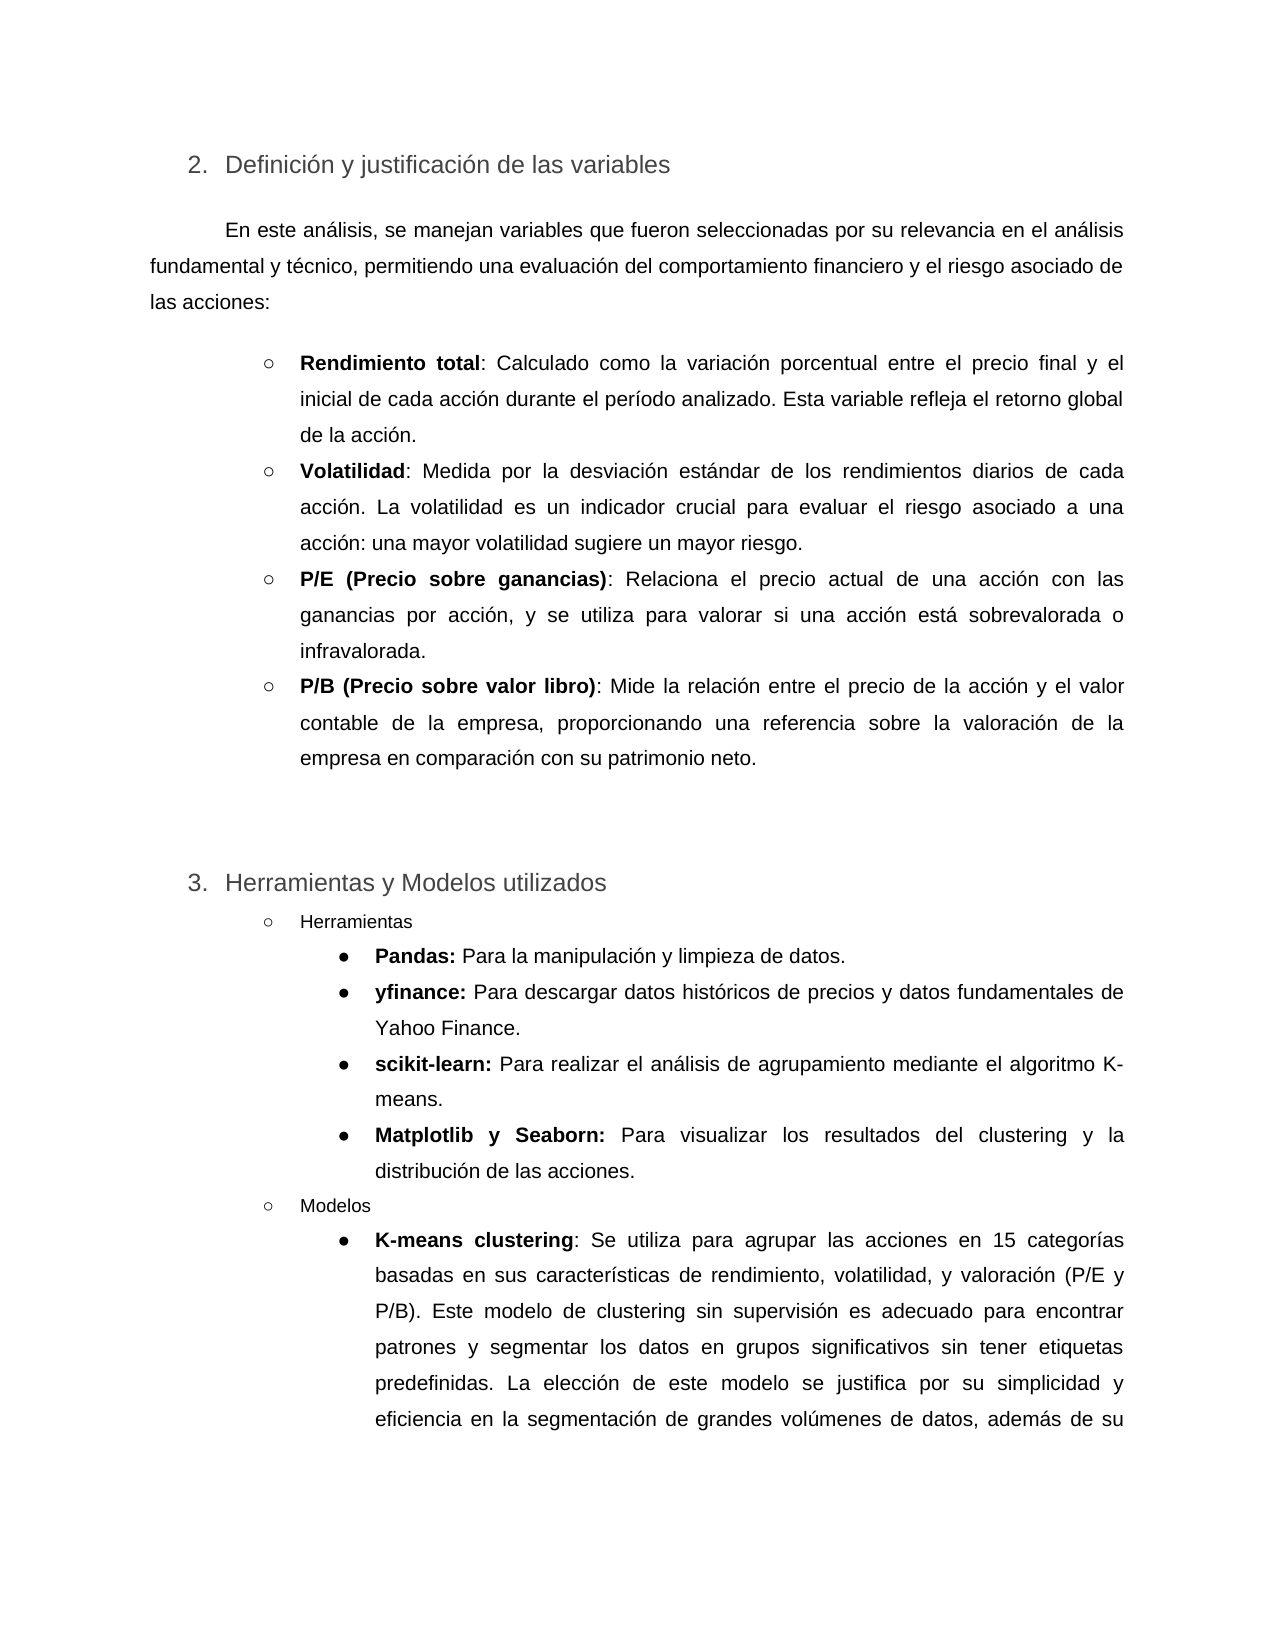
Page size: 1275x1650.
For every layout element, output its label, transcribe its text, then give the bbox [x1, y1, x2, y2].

list Matplotlib y Seaborn: Para visualizar los resultados del clustering y la distribución de las acciones. [337, 1123, 1125, 1183]
list P/B (Precio sobre valor libro): Mide la relación entre el precio de la acción y el valor contable de la empresa, proporcionando una referencia sobre la valoración de la empresa en comparación con su patrimonio neto. [262, 674, 1125, 770]
text En este análisis, se manejan variables que fueron seleccionadas por su relevancia en el análisis fundamental y técnico, permitiendo una evaluación del comportamiento financiero y el riesgo asociado de las acciones: [150, 218, 1125, 314]
list yfinance: Para descargar datos históricos de precios y datos fundamentales de Yahoo Finance. [337, 979, 1125, 1039]
list Volatilidad: Medida por la desviación estándar de los rendimientos diarios de cada acción. La volatilidad es un indicador crucial para evaluar el riesgo asociado a una acción: una mayor volatilidad sugiere un mayor riesgo. [262, 459, 1125, 554]
list P/E (Precio sobre ganancias): Relaciona el precio actual de una acción con las ganancias por acción, y se utiliza para valorar si una acción está sobrevalorada o infravalorada. [262, 567, 1125, 662]
list Rendimiento total: Calculado como la variación porcentual entre el precio final y el inicial de cada acción durante el período analizado. Esta variable refleja el retorno global de la acción. [262, 351, 1125, 447]
subtitle Herramientas y Modelos utilizados [187, 868, 1125, 897]
list scikit-learn: Para realizar el análisis de agrupamiento mediante el algoritmo K-means. [337, 1051, 1125, 1111]
list Pandas: Para la manipulación y limpieza de datos. [337, 943, 1125, 967]
subtitle Definición y justificación de las variables [187, 150, 1125, 179]
list Modelos [262, 1195, 1125, 1217]
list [337, 1227, 1125, 1431]
list Herramientas [262, 911, 1125, 933]
